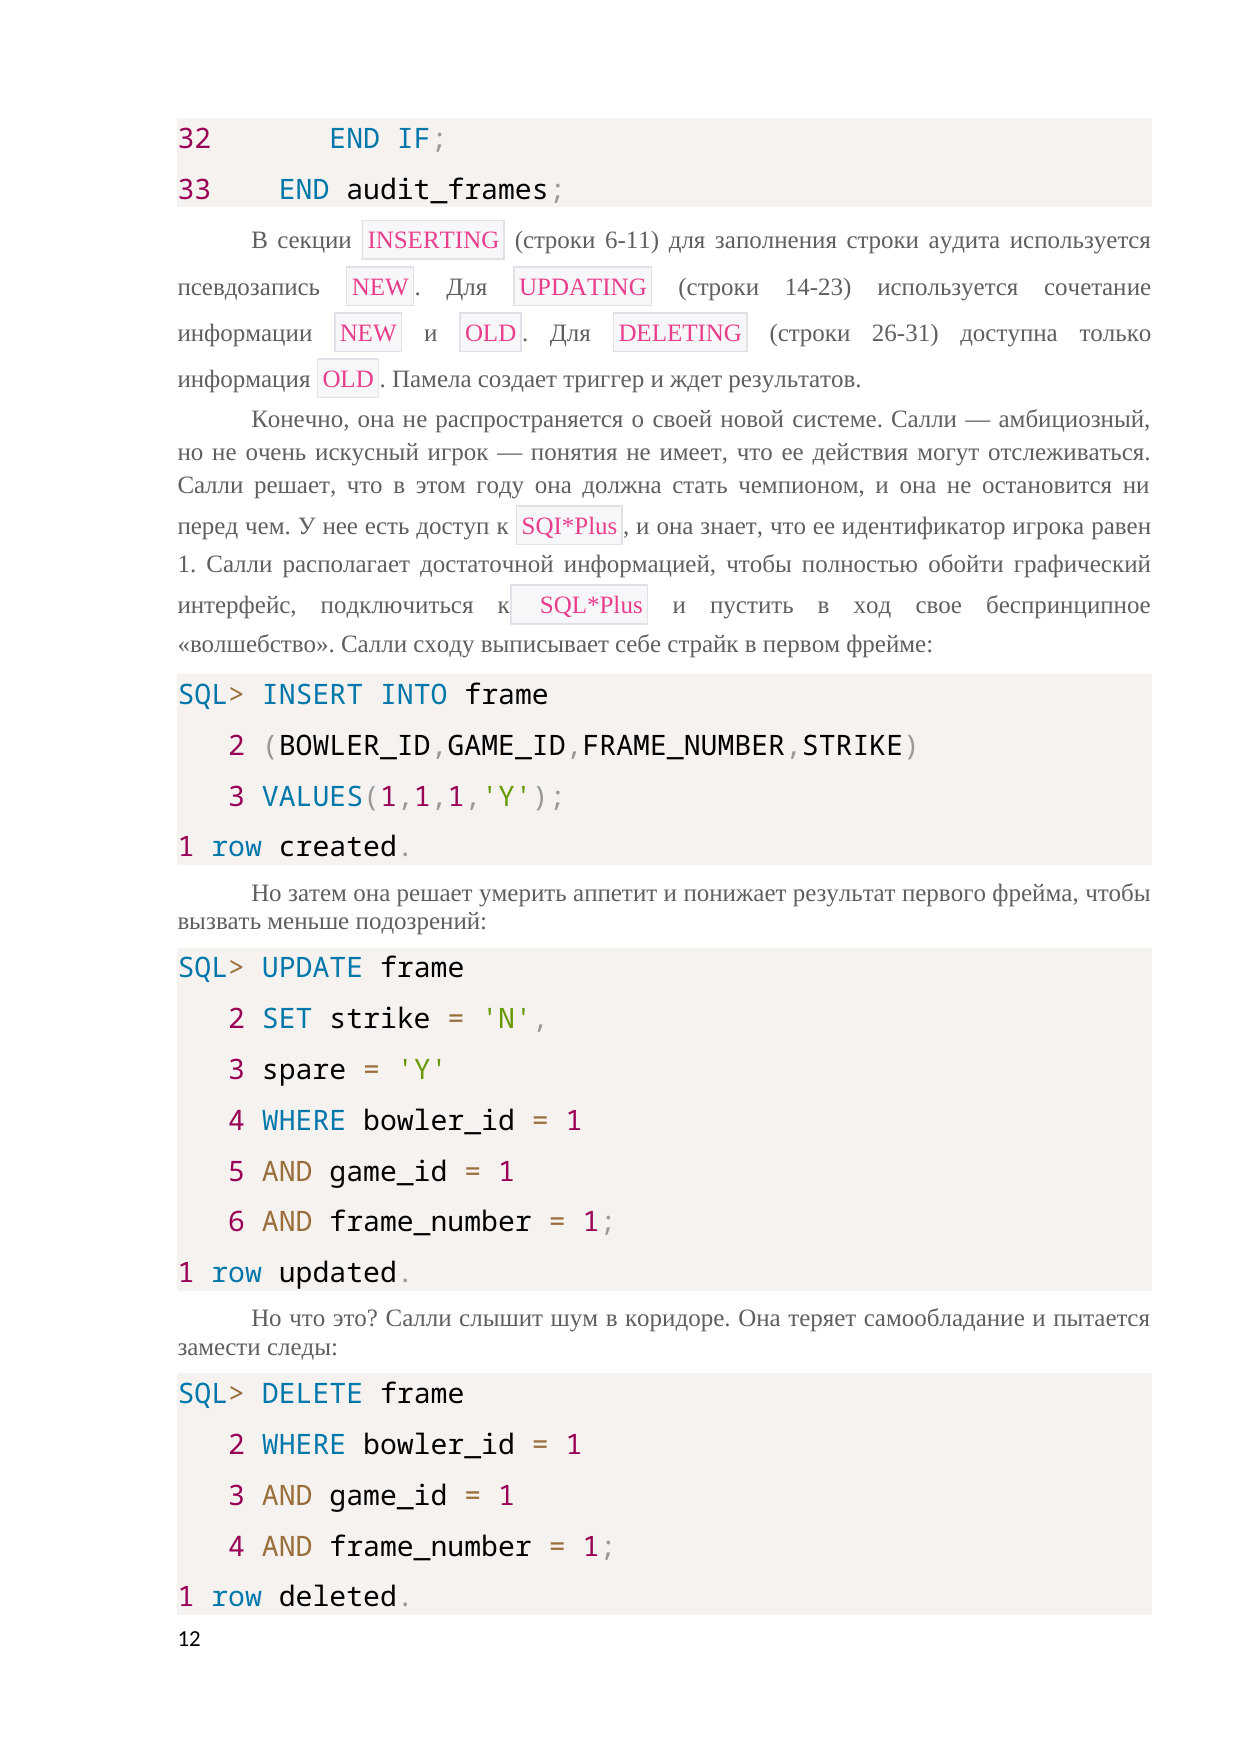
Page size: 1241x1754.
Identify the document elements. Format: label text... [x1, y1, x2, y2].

text 4 AND frame_number = 1; [177, 1526, 1152, 1564]
text 33 END audit_frames; [177, 169, 1152, 207]
text 2 SET strike = 'N', [177, 998, 1152, 1037]
text 1 row updated. [177, 1253, 1152, 1291]
text 3 spare = 'Y' [177, 1049, 1152, 1088]
text 1 row deleted. [177, 1577, 1152, 1615]
text В секции INSERTING (строки 6-11) для заполнения строки аудита используется псевдозапись NEW. Для UPDATING (строки 14-23) используется сочетание информации NEW и OLD. Для DELETING (строки 26-31) доступна только информация OLD. Памела создает триггер и ждет результатов. [177, 220, 1152, 398]
text Но что это? Салли слышит шум в коридоре. Она теряет самообладание и пытается замести следы: [177, 1303, 1152, 1361]
text Но затем она решает умерить аппетит и понижает результат первого фрейма, чтобы вызвать меньше подозрений: [177, 878, 1152, 935]
text 5 AND game_id = 1 [177, 1151, 1152, 1189]
text 1 row created. [177, 827, 1152, 865]
text 2 (BOWLER_ID,GAME_ID,FRAME_NUMBER,STRIKE) [177, 725, 1152, 763]
text 6 AND frame_number = 1; [177, 1202, 1152, 1240]
text 3 AND game_id = 1 [177, 1475, 1152, 1513]
text SQL> DELETE frame [177, 1373, 1152, 1412]
text SQL> UPDATE frame [177, 948, 1152, 986]
text 3 VALUES(1,1,1,'Y'); [177, 776, 1152, 814]
text 32 END IF; [177, 118, 1152, 156]
text 4 WHERE bowler_id = 1 [177, 1100, 1152, 1138]
text 2 WHERE bowler_id = 1 [177, 1424, 1152, 1463]
text SQL> INSERT INTO frame [177, 674, 1152, 713]
text Конечно, она не распространяется о своей новой системе. Салли — амбициозный, но не очень искусный игрок — понятия не имеет, что ее действия могут отслеживаться. Салли решает, что в этом году она должна стать чемпионом, и она не остановится ни перед чем. У нее есть доступ к SQI*Plus, и она знает, что ее идентификатор игрока равен 1. Салли располагает достаточной информацией, чтобы полностью обойти графический интерфейс, подключиться к SQL*Plus и пустить в ход свое беспринципное «волшебство». Салли сходу выписывает себе страйк в первом фрейме: [177, 404, 1152, 657]
